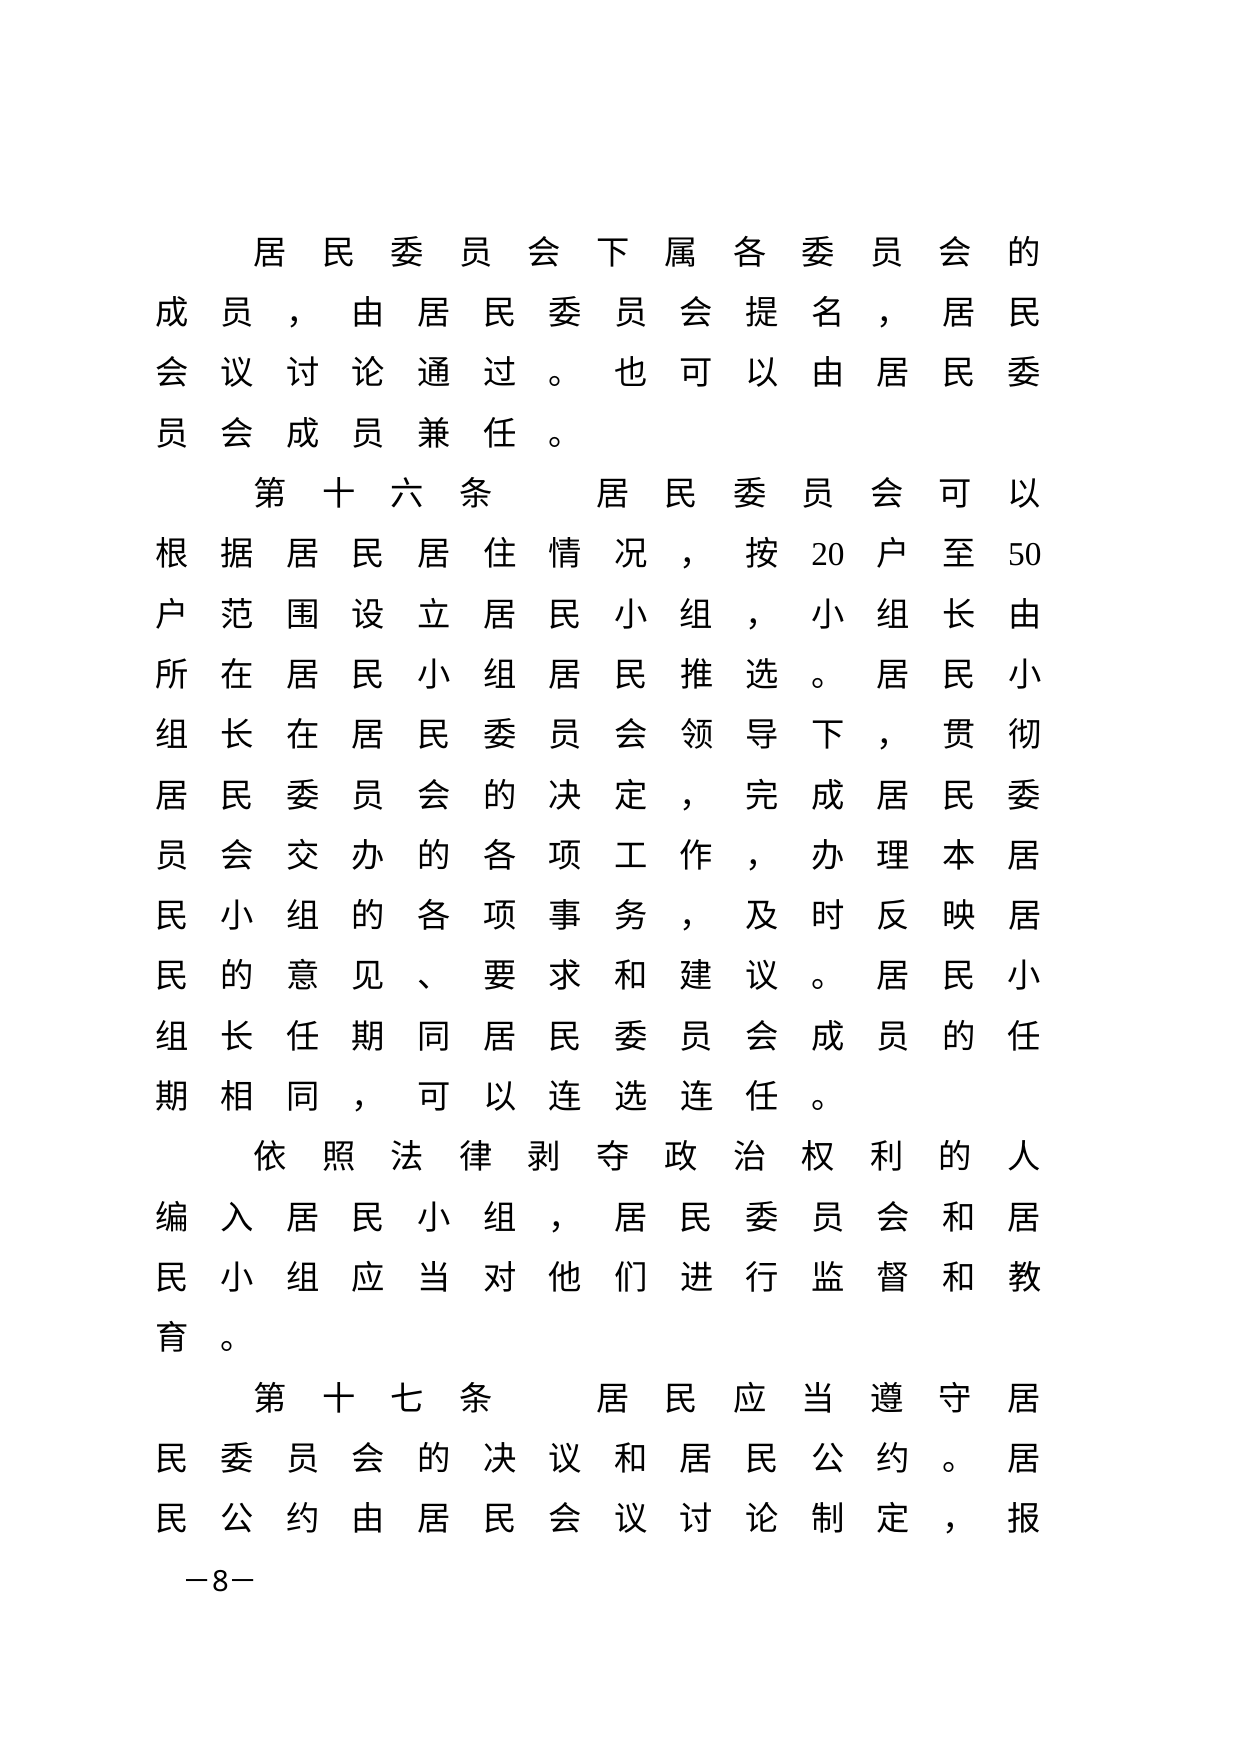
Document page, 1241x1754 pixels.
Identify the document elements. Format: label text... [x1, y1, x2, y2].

text 第十七条 居民应当遵守居民委员会的决议和居民公约。居民公约由居民会议讨论制定，报不设区的市、市辖区人民政府或者街道办事处备案，由居民委员会监督执行。 [155, 1365, 1073, 1546]
text 居民委员会下属各委员会的成员，由居民委员会提名，居民会议讨论通过。也可以由居民委员会成员兼任。 [155, 219, 1073, 461]
text 依照法律剥夺政治权利的人编入居民小组，居民委员会和居民小组应当对他们进行监督和教育。 [155, 1124, 1073, 1365]
text 第十六条 居民委员会可以根据居民居住情况，按20户至50户范围设立居民小组，小组长由所在居民小组居民推选。居民小组长在居民委员会领导下，贯彻居民委员会的决定，完成居民委员会交办的各项工作，办理本居民小组的各项事务，及时反映居民的意见、要求和建议。居民小组长任期同居民委员会成员的任期相同，可以连选连任。 [155, 461, 1073, 1124]
